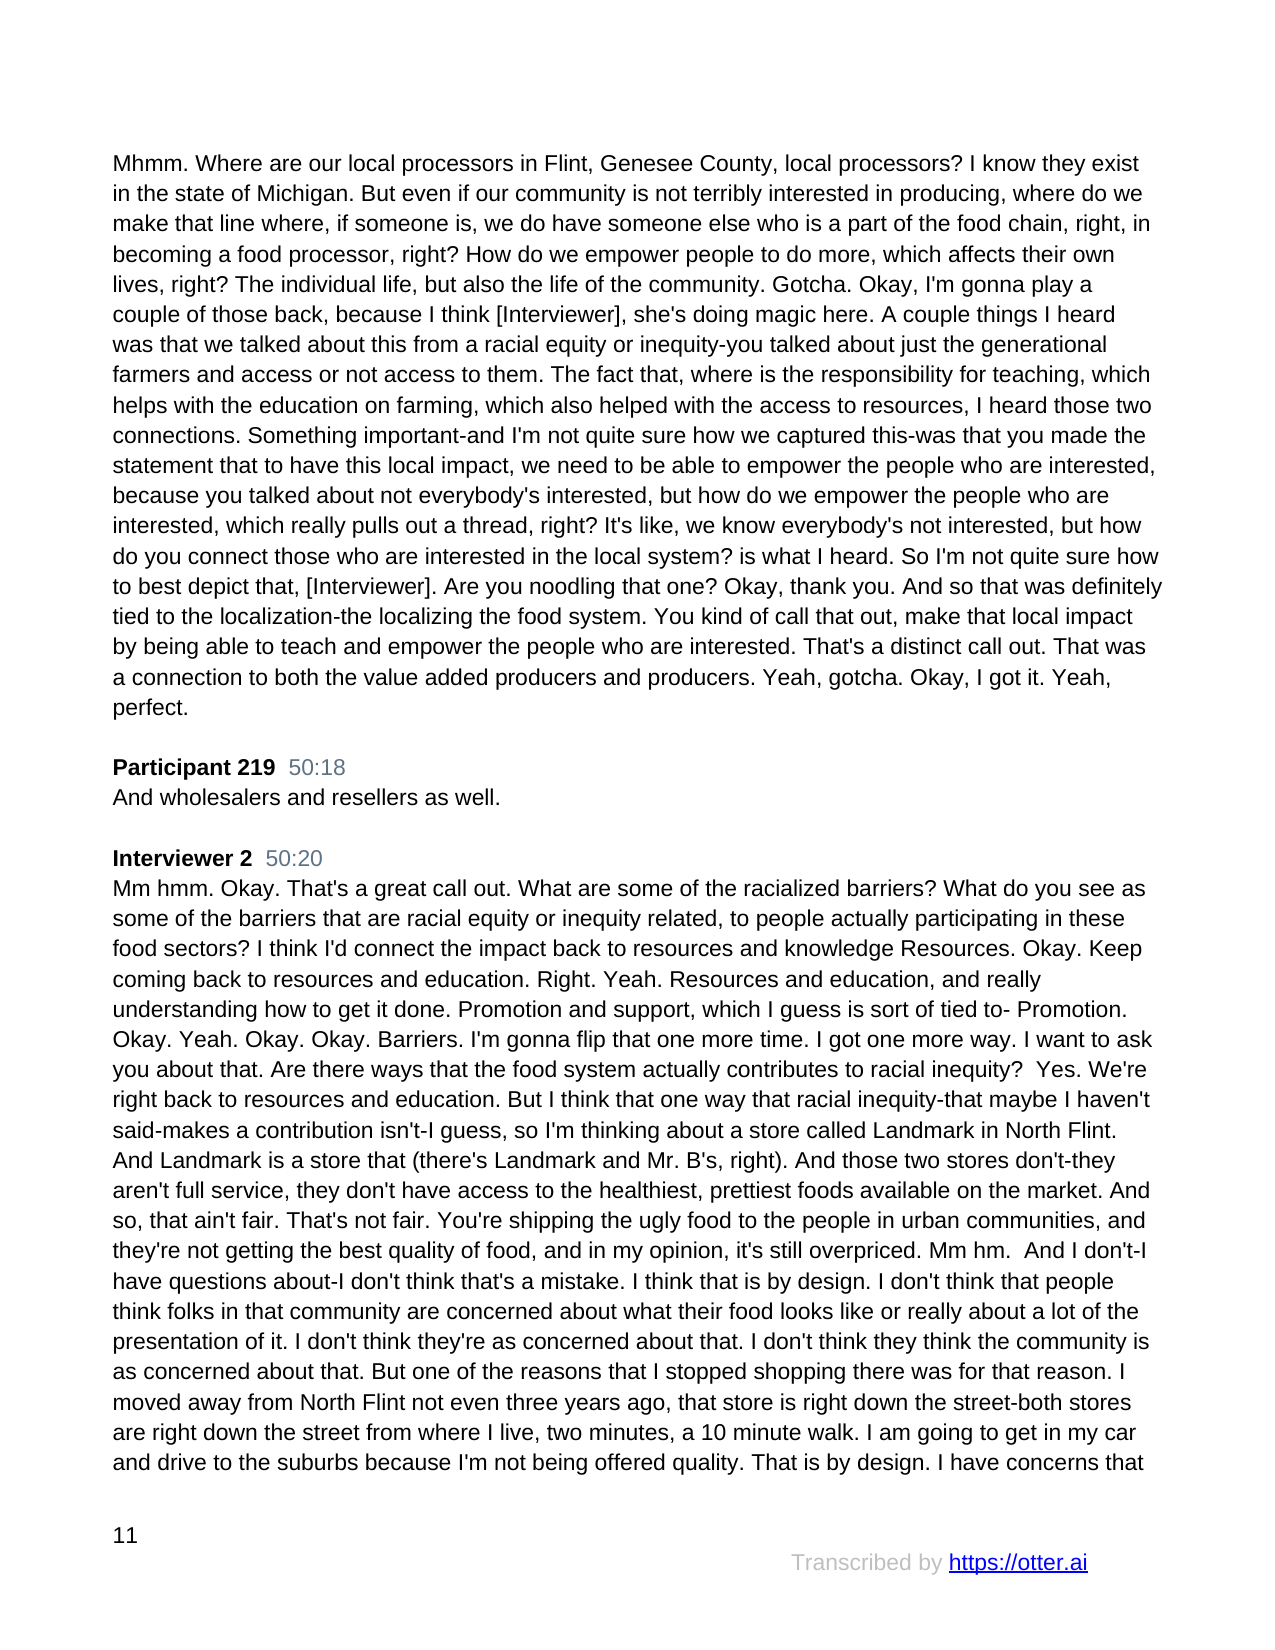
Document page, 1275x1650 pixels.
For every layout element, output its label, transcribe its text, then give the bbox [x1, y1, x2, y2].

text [112, 875, 1162, 1475]
text Mhmm. Where are our local processors in Flint, Genesee County, local processors? I know they exist in the state of Michigan. But even if our community is not terribly interested in producing, where do we make that line where, if someone is, we do have someone else who is a part of the food chain, right, in becoming a food processor, right? How do we empower people to do more, which affects their own lives, right? The individual life, but also the life of the community. Gotcha. Okay, I'm gonna play a couple of those back, because I think [Interviewer], she's doing magic here. A couple things I heard was that we talked about this from a racial equity or inequity-you talked about just the generational farmers and access or not access to them. The fact that, where is the responsibility for teaching, which helps with the education on farming, which also helped with the access to resources, I heard those two connections. Something important-and I'm not quite sure how we captured this-was that you made the statement that to have this local impact, we need to be able to empower the people who are interested, because you talked about not everybody's interested, but how do we empower the people who are interested, which really pulls out a thread, right? It's like, we know everybody's not interested, but how do you connect those who are interested in the local system? is what I heard. So I'm not quite sure how to best depict that, [Interviewer]. Are you noodling that one? Okay, thank you. And so that was definitely tied to the localization-the localizing the food system. You kind of call that out, make that local impact by being able to teach and empower the people who are interested. That's a distinct call out. That was a connection to both the value added producers and producers. Yeah, gotcha. Okay, I got it. Yeah, perfect. [112, 150, 1162, 720]
text Interviewer 2 50:20 [112, 845, 1162, 871]
text And wholesalers and resellers as well. [112, 784, 1162, 811]
text Participant 219 50:18 [112, 754, 1162, 781]
